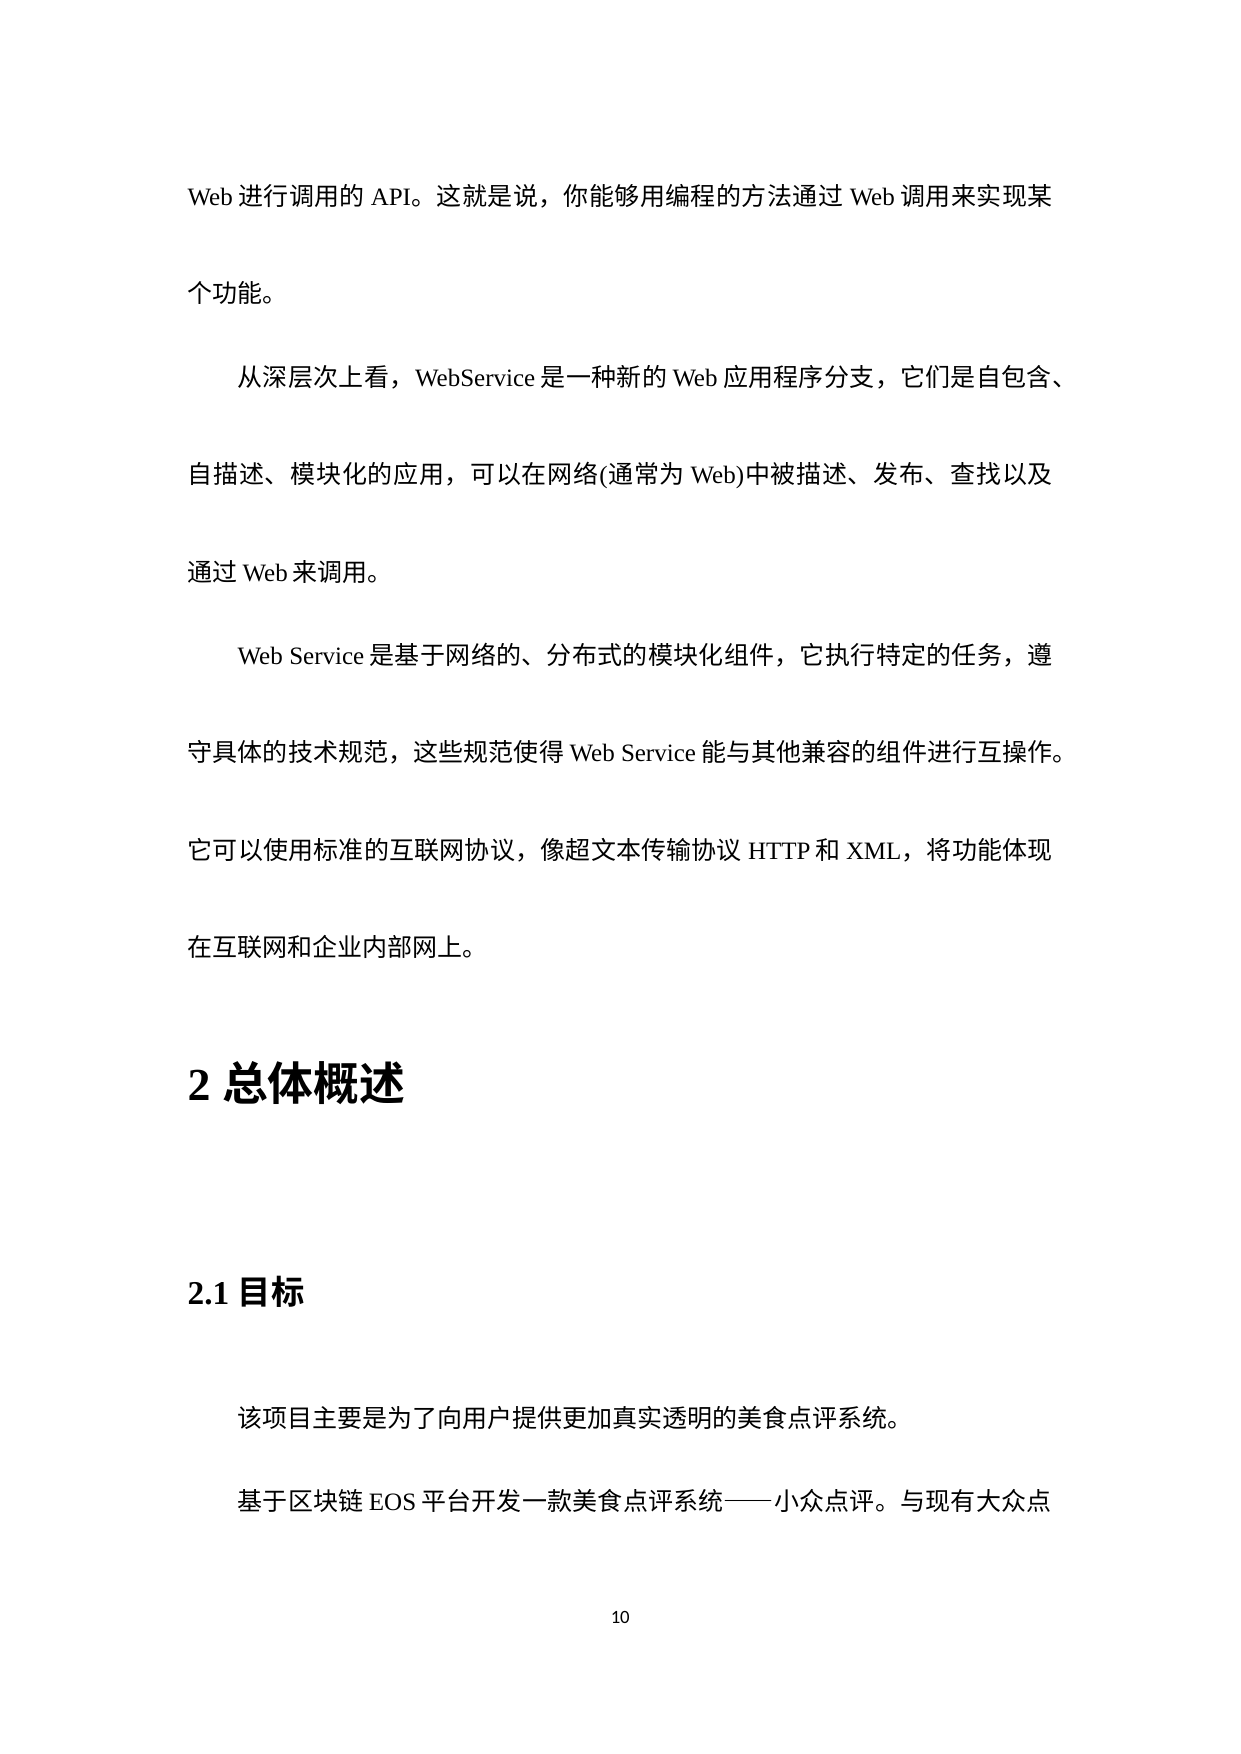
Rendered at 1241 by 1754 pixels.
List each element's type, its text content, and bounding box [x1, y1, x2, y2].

text Web Service是基于网络的、分布式的模块化组件，它执行特定的任务，遵守具体的技术规范，这些规范使得Web Service能与其他兼容的组件进行互操作。它可以使用标准的互联网协议，像超文本传输协议HTTP和XML，将功能体现在互联网和企业内部网上。 [187, 621, 1053, 978]
subtitle 2 总体概述 [187, 1032, 1053, 1129]
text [187, 162, 1053, 324]
text 该项目主要是为了向用户提供更加真实透明的美食点评系统。 [187, 1384, 1053, 1449]
text 从深层次上看，WebService是一种新的Web应用程序分支，它们是自包含、自描述、模块化的应用，可以在网络(通常为Web)中被描述、发布、查找以及通过Web来调用。 [187, 343, 1053, 603]
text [187, 1467, 1053, 1532]
subtitle 2.1 目标 [187, 1257, 1053, 1322]
